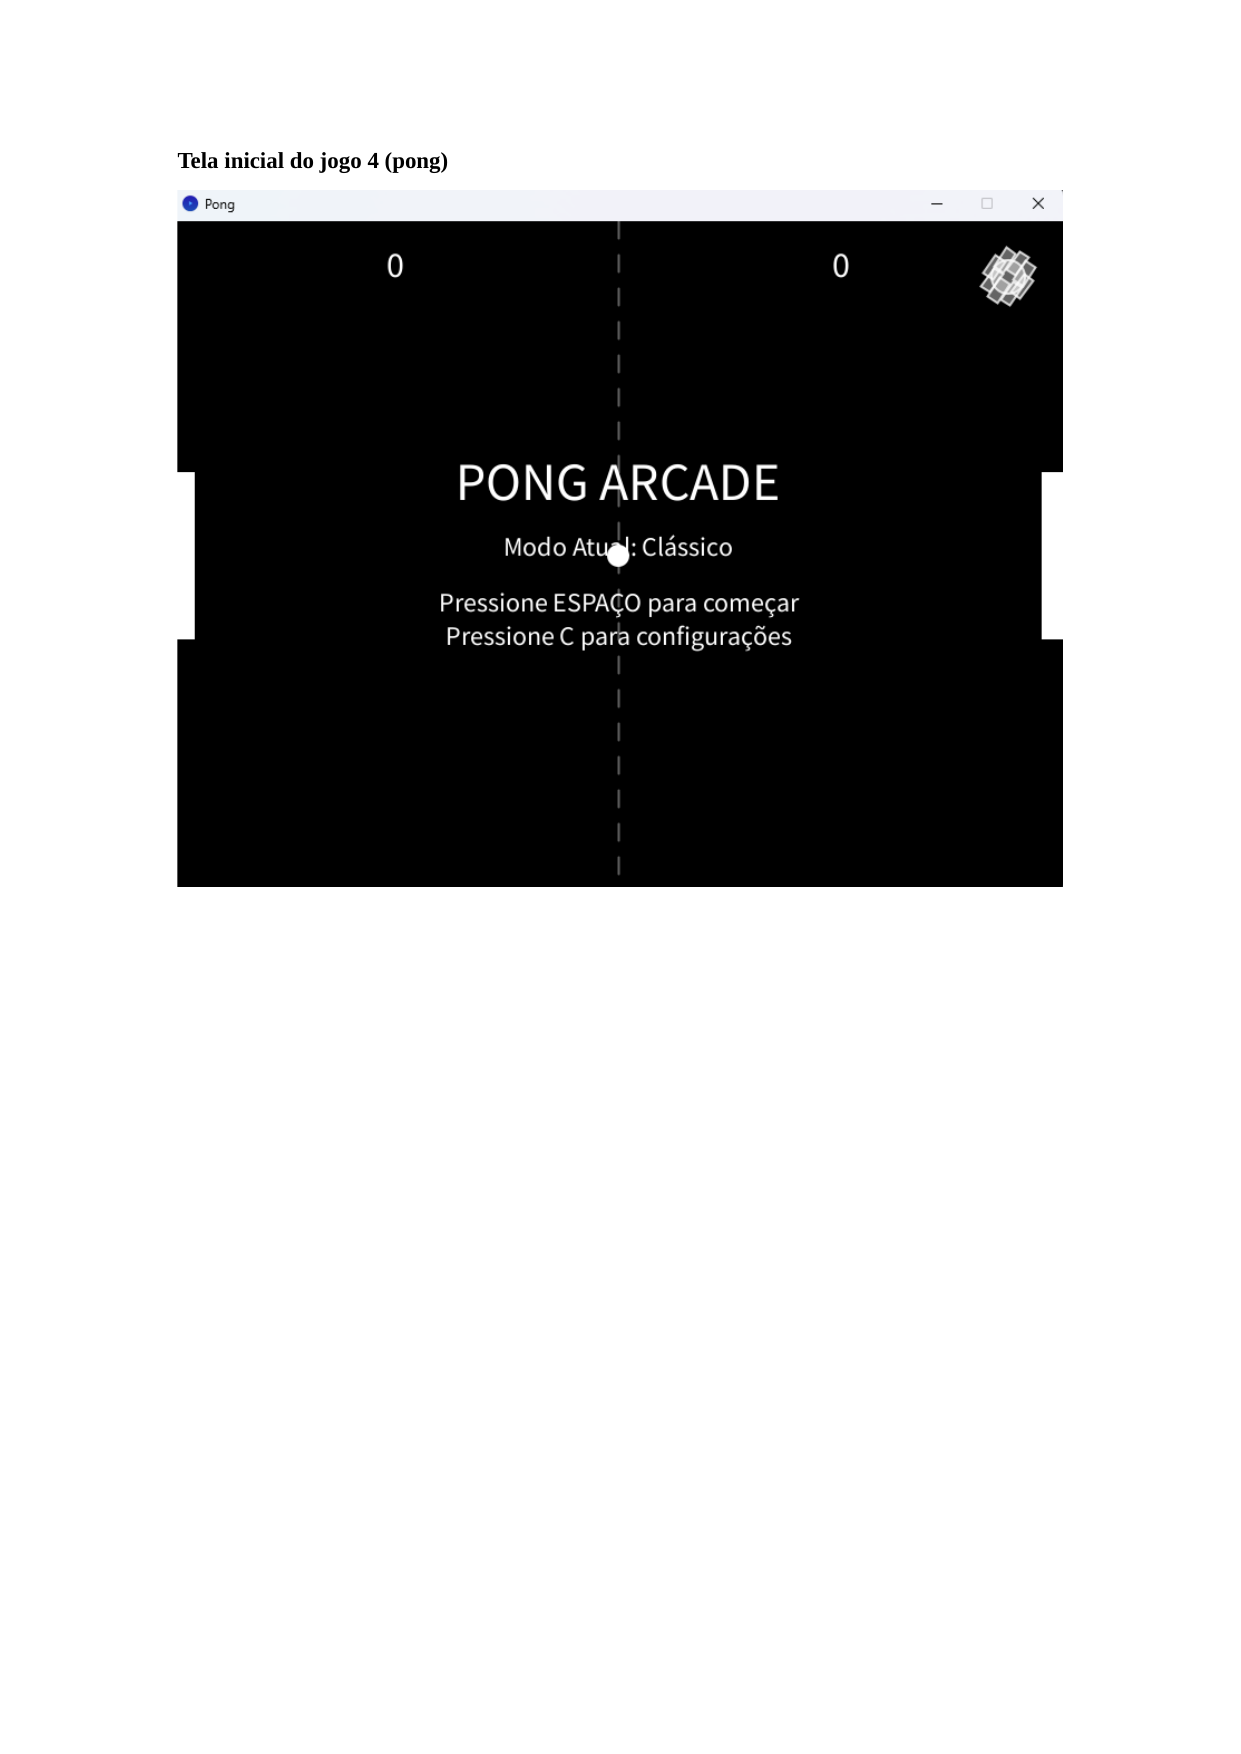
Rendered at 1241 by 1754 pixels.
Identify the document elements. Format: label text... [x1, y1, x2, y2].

picture [177, 190, 1063, 887]
text Tela inicial do jogo 4 (pong) [177, 148, 1063, 174]
